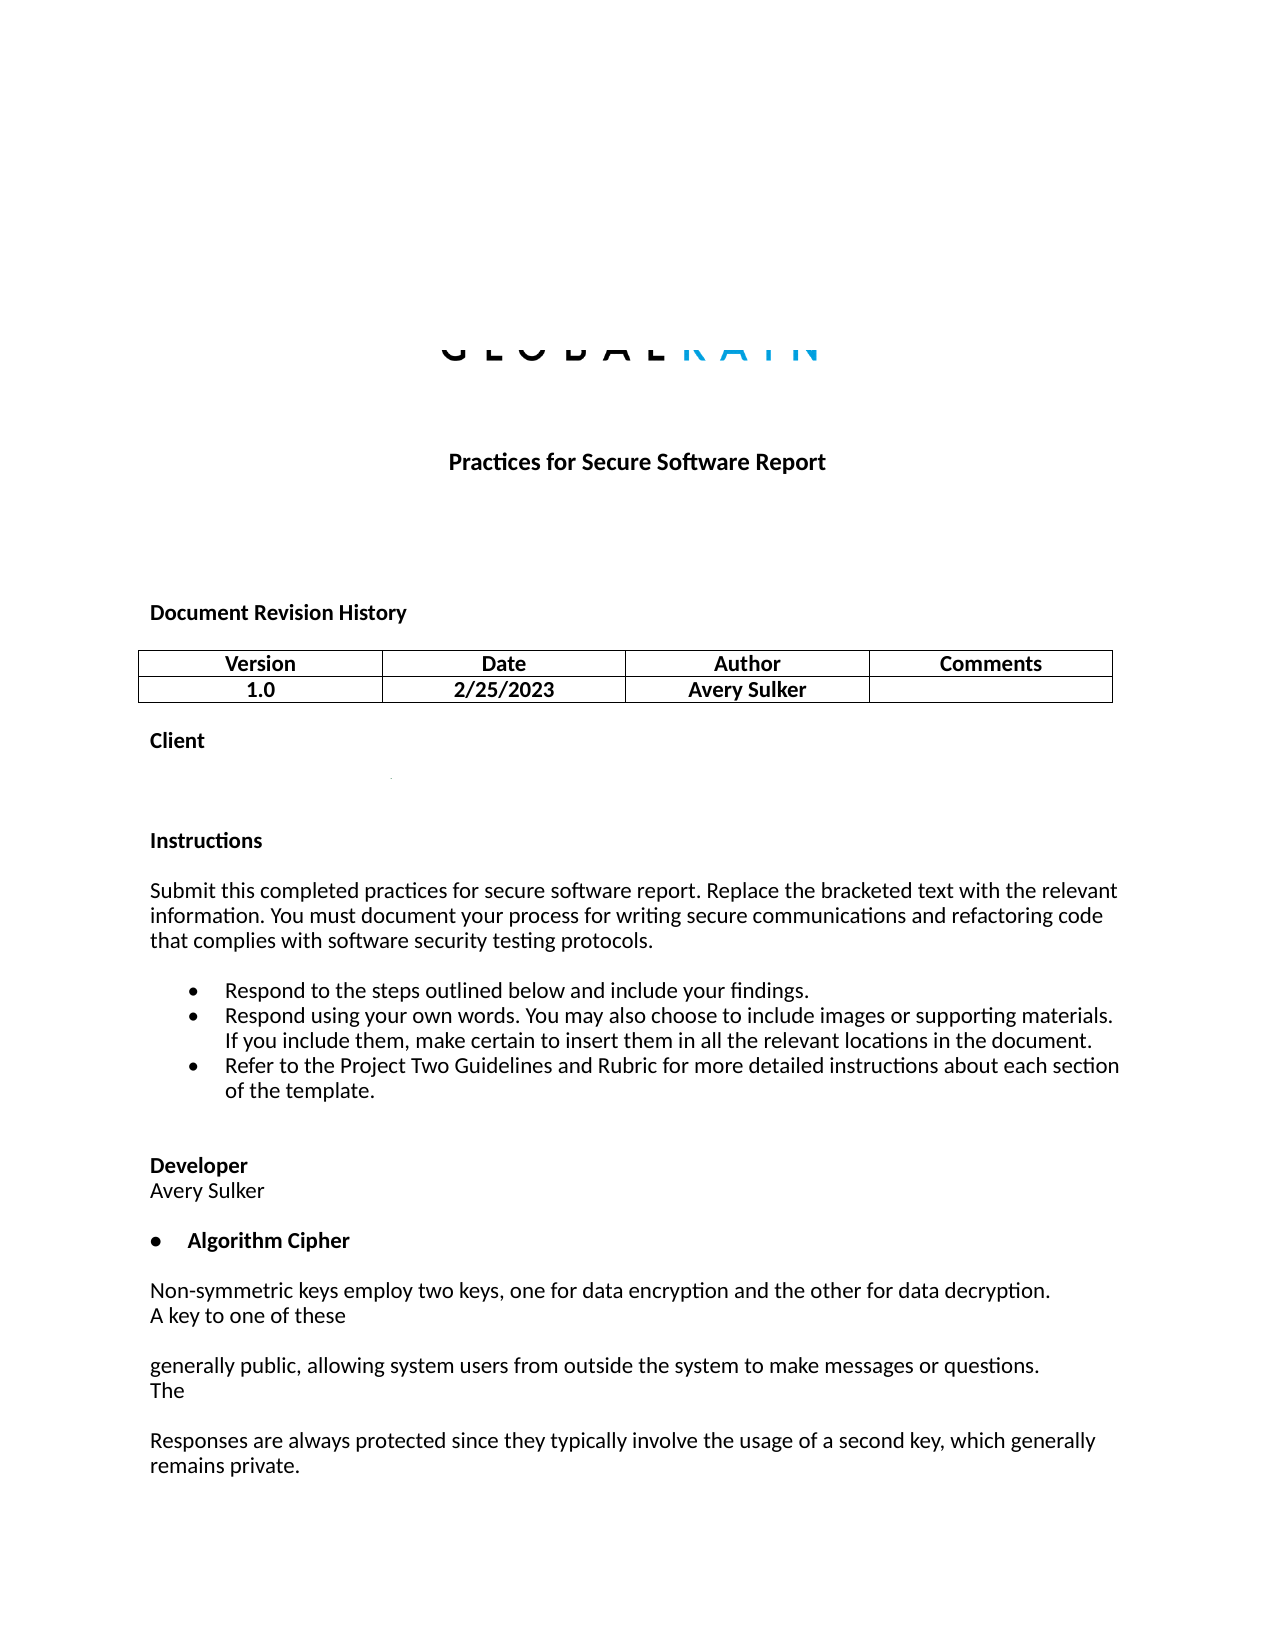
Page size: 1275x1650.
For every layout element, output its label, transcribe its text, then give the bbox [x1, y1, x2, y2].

table_header Author [626, 651, 869, 676]
table_cell [870, 677, 1112, 702]
table_cell 2/25/2023 [383, 677, 625, 702]
text The [150, 1378, 1125, 1403]
table_header Date [383, 651, 625, 676]
text Practices for Secure Software Report [150, 450, 1125, 475]
text Developer [150, 1153, 1125, 1178]
table_cell 1.0 [139, 677, 382, 702]
text Submit this completed practices for secure software report. Replace the bracketed text with the relevant information. You must document your process for writing secure communications and refactoring code that complies with software security testing protocols. [150, 878, 1125, 953]
text Non-symmetric keys employ two keys, one for data encryption and the other for data decryption. [150, 1278, 1125, 1303]
text Instructions [150, 828, 1125, 853]
list Respond using your own words. You may also choose to include images or supporting materials. If you include them, make certain to insert them in all the relevant locations in the document. [187, 1003, 1125, 1053]
table_header Comments [870, 651, 1112, 676]
table_cell Avery Sulker [626, 677, 869, 702]
text A key to one of these [150, 1303, 1125, 1328]
list Refer to the Project Two Guidelines and Rubric for more detailed instructions about each section of the template. [187, 1053, 1125, 1103]
text Responses are always protected since they typically involve the usage of a second key, which generally remains private. [150, 1428, 1125, 1478]
table_header Version [139, 651, 382, 676]
text Client [150, 728, 1125, 753]
list Respond to the steps outlined below and include your findings. [187, 978, 1125, 1003]
text Document Revision History [150, 600, 1125, 625]
text Avery Sulker [150, 1178, 1125, 1203]
text generally public, allowing system users from outside the system to make messages or questions. [150, 1353, 1125, 1378]
list Algorithm Cipher [150, 1228, 1125, 1253]
